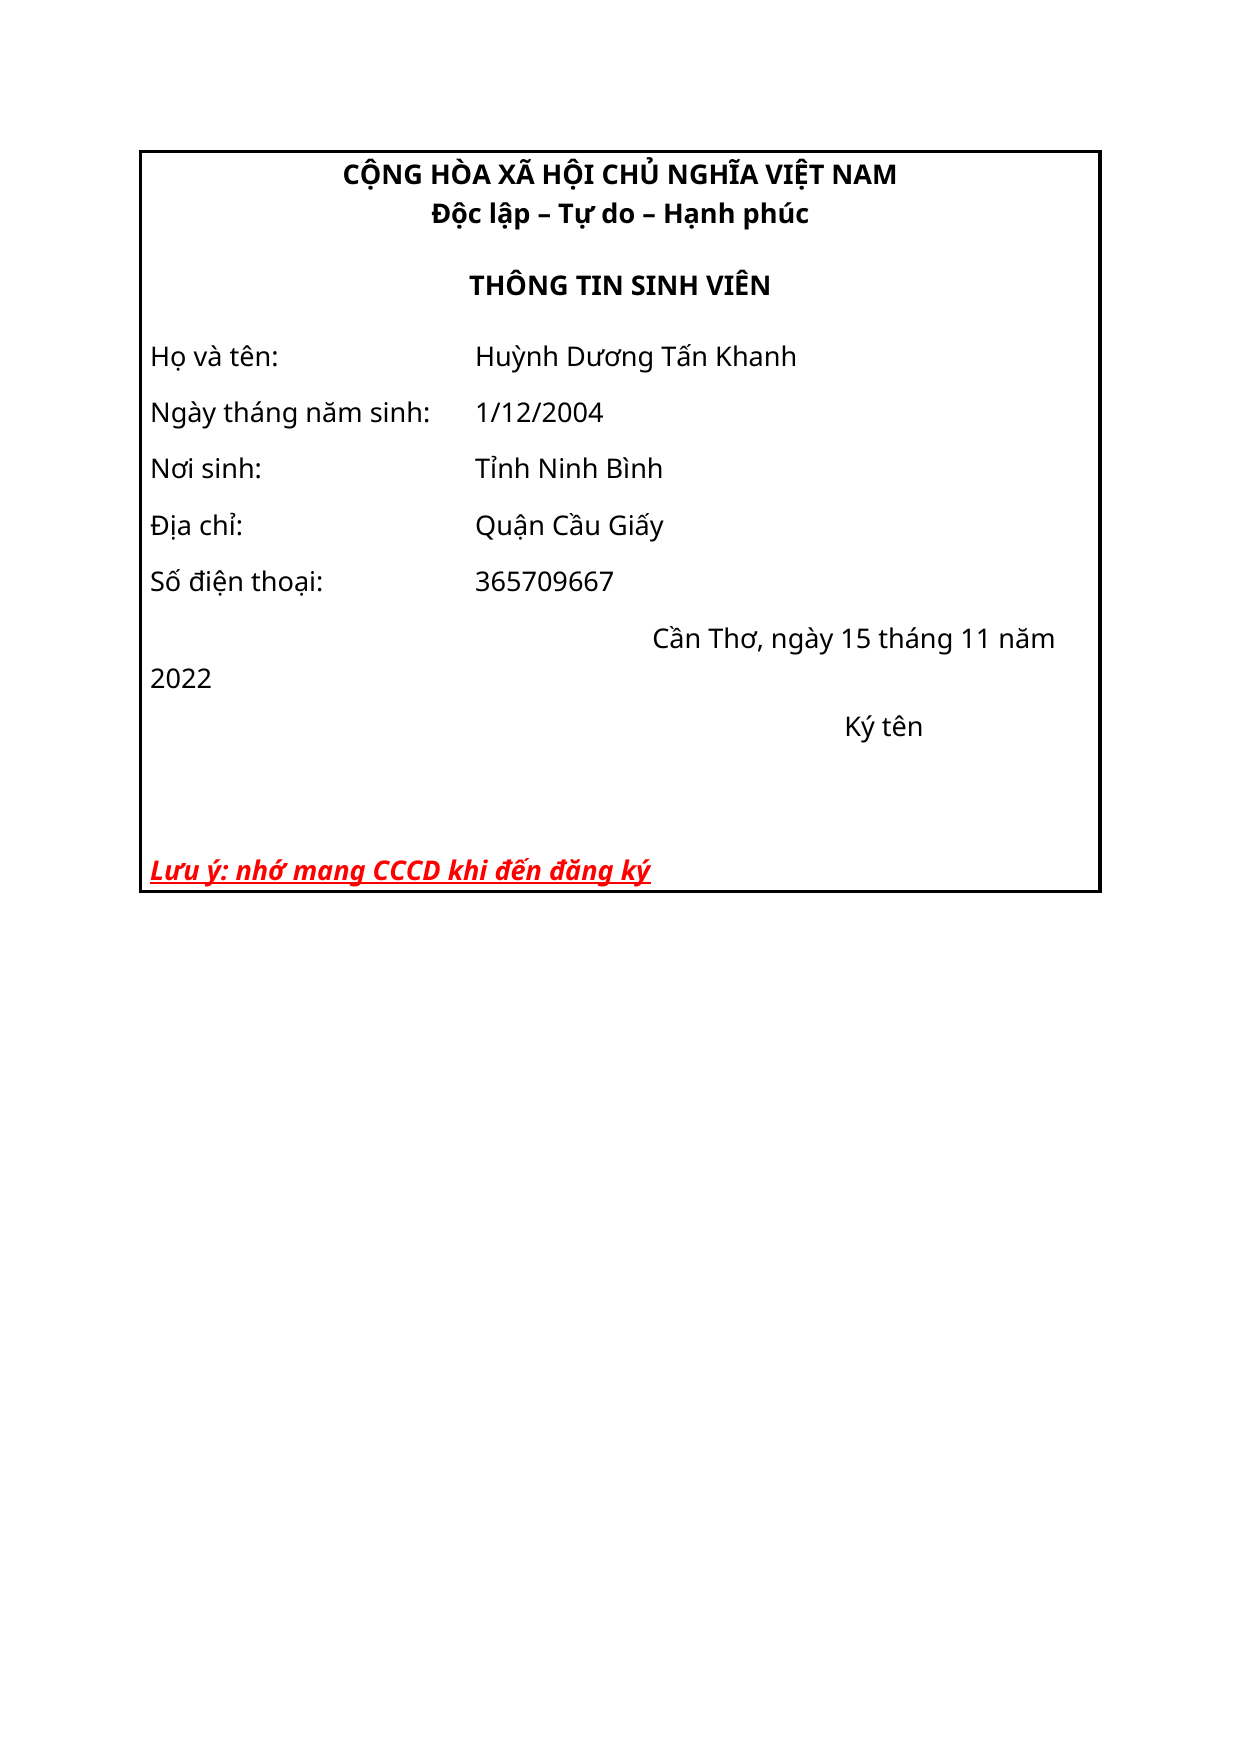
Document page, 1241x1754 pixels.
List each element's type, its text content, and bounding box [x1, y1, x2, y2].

text Nơi sinh: Tỉnh Ninh Bình [142, 445, 1098, 487]
text THÔNG TIN SINH VIÊN [142, 261, 1098, 303]
text Ngày tháng năm sinh: 1/12/2004 [142, 388, 1098, 430]
text Họ và tên: Huỳnh Dương Tấn Khanh [142, 332, 1098, 374]
text Ký tên [142, 702, 1098, 744]
text CỘNG HÒA XÃ HỘI CHỦ NGHĨA VIỆT NAM [142, 153, 1098, 190]
text Số điện thoại: 365709667 [142, 558, 1098, 600]
text Cần Thơ, ngày 15 tháng 11 năm 2022 [142, 614, 1098, 696]
text Lưu ý: nhớ mang CCCD khi đến đăng ký [142, 846, 1098, 890]
text Địa chỉ: Quận Cầu Giấy [142, 501, 1098, 543]
text Độc lập – Tự do – Hạnh phúc [142, 190, 1098, 232]
